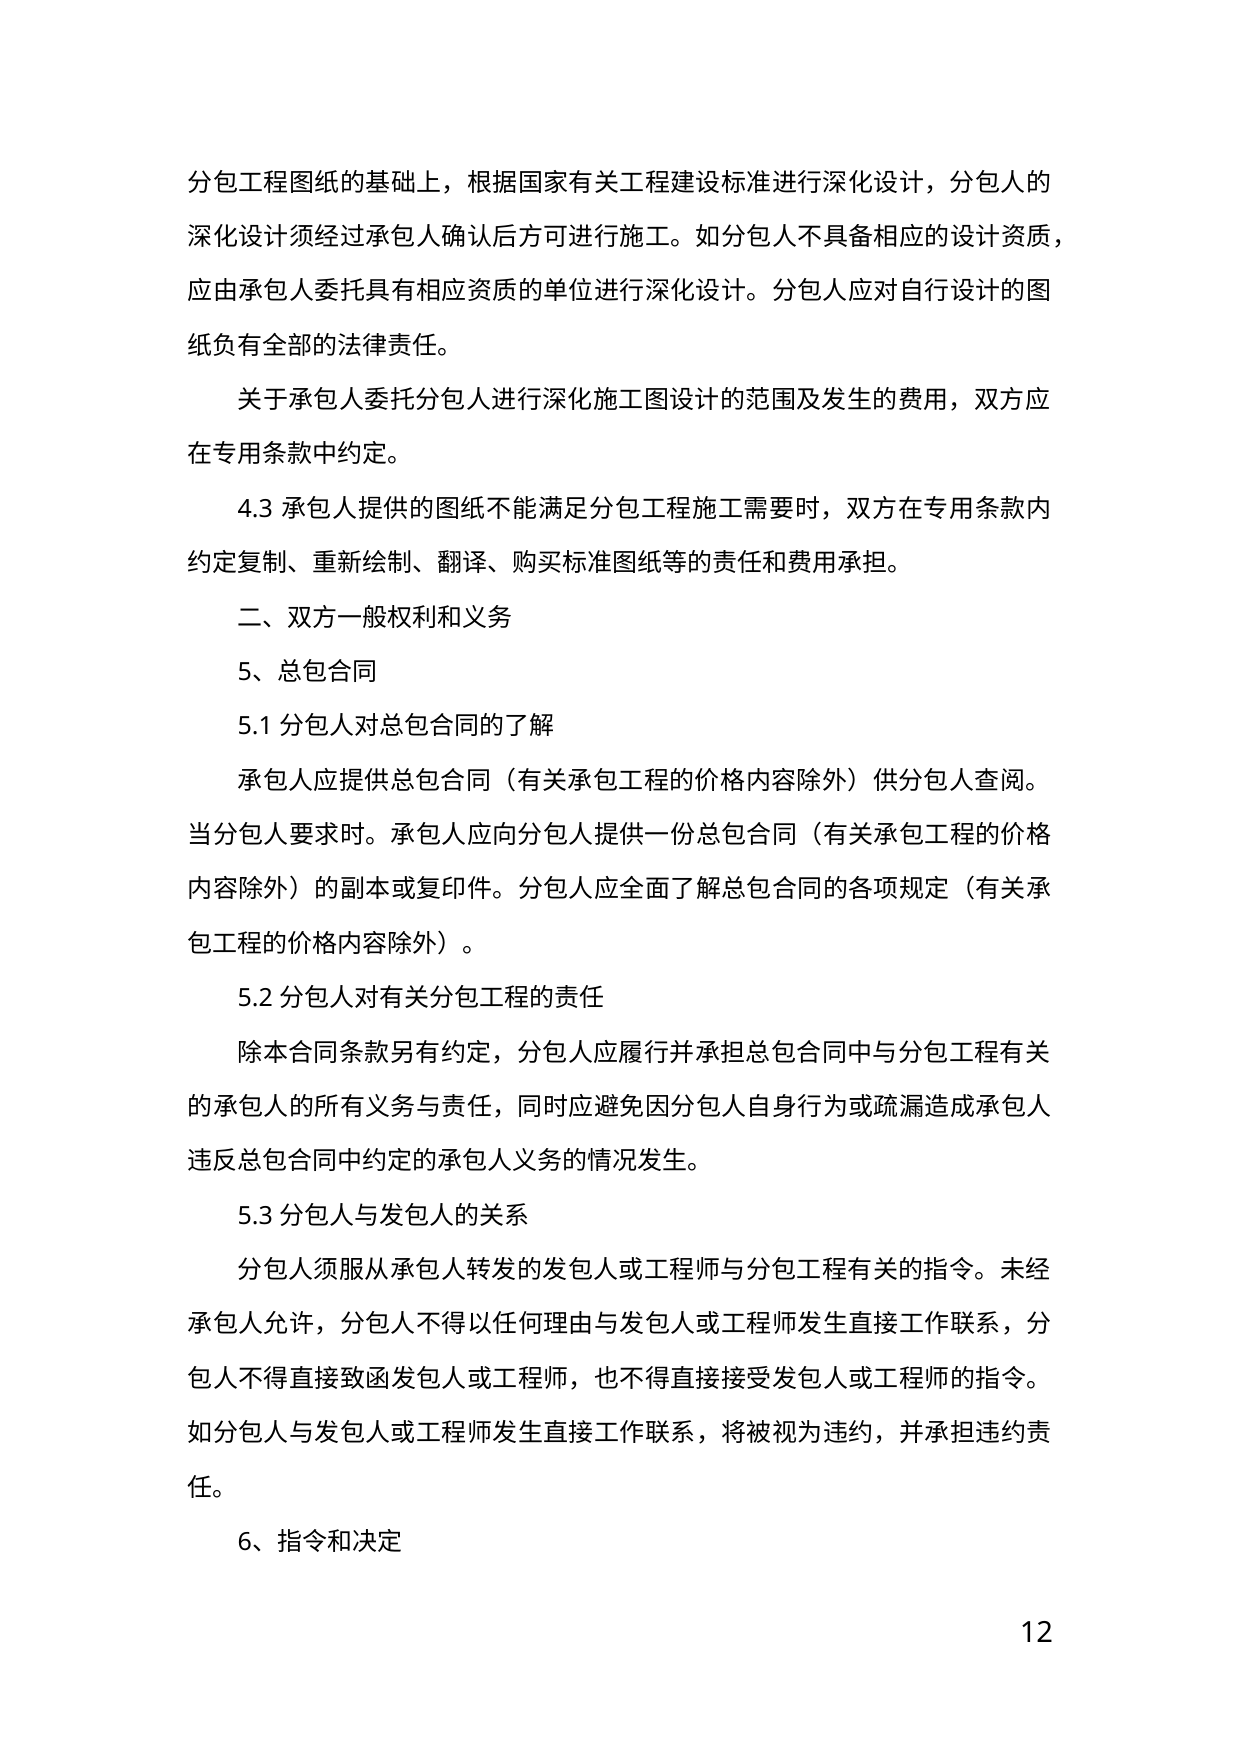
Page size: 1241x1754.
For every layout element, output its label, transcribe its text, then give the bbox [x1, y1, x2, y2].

text 5.3 分包人与发包人的关系 [187, 1195, 1053, 1231]
text 分包人须服从承包人转发的发包人或工程师与分包工程有关的指令。未经承包人允许，分包人不得以任何理由与发包人或工程师发生直接工作联系，分包人不得直接致函发包人或工程师，也不得直接接受发包人或工程师的指令。如分包人与发包人或工程师发生直接工作联系，将被视为违约，并承担违约责任。 [187, 1249, 1053, 1503]
text 6、指令和决定 [187, 1521, 1053, 1558]
text 5.2 分包人对有关分包工程的责任 [187, 978, 1053, 1014]
text 承包人应提供总包合同（有关承包工程的价格内容除外）供分包人查阅。当分包人要求时。承包人应向分包人提供一份总包合同（有关承包工程的价格内容除外）的副本或复印件。分包人应全面了解总包合同的各项规定（有关承包工程的价格内容除外）。 [187, 760, 1053, 959]
text 二、双方一般权利和义务 [187, 597, 1053, 633]
text 4.3 承包人提供的图纸不能满足分包工程施工需要时，双方在专用条款内约定复制、重新绘制、翻译、购买标准图纸等的责任和费用承担。 [187, 488, 1053, 579]
text 5、总包合同 [187, 651, 1053, 688]
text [187, 162, 1053, 361]
text 5.1 分包人对总包合同的了解 [187, 706, 1053, 742]
text 除本合同条款另有约定，分包人应履行并承担总包合同中与分包工程有关的承包人的所有义务与责任，同时应避免因分包人自身行为或疏漏造成承包人违反总包合同中约定的承包人义务的情况发生。 [187, 1032, 1053, 1177]
text 关于承包人委托分包人进行深化施工图设计的范围及发生的费用，双方应在专用条款中约定。 [187, 379, 1053, 470]
